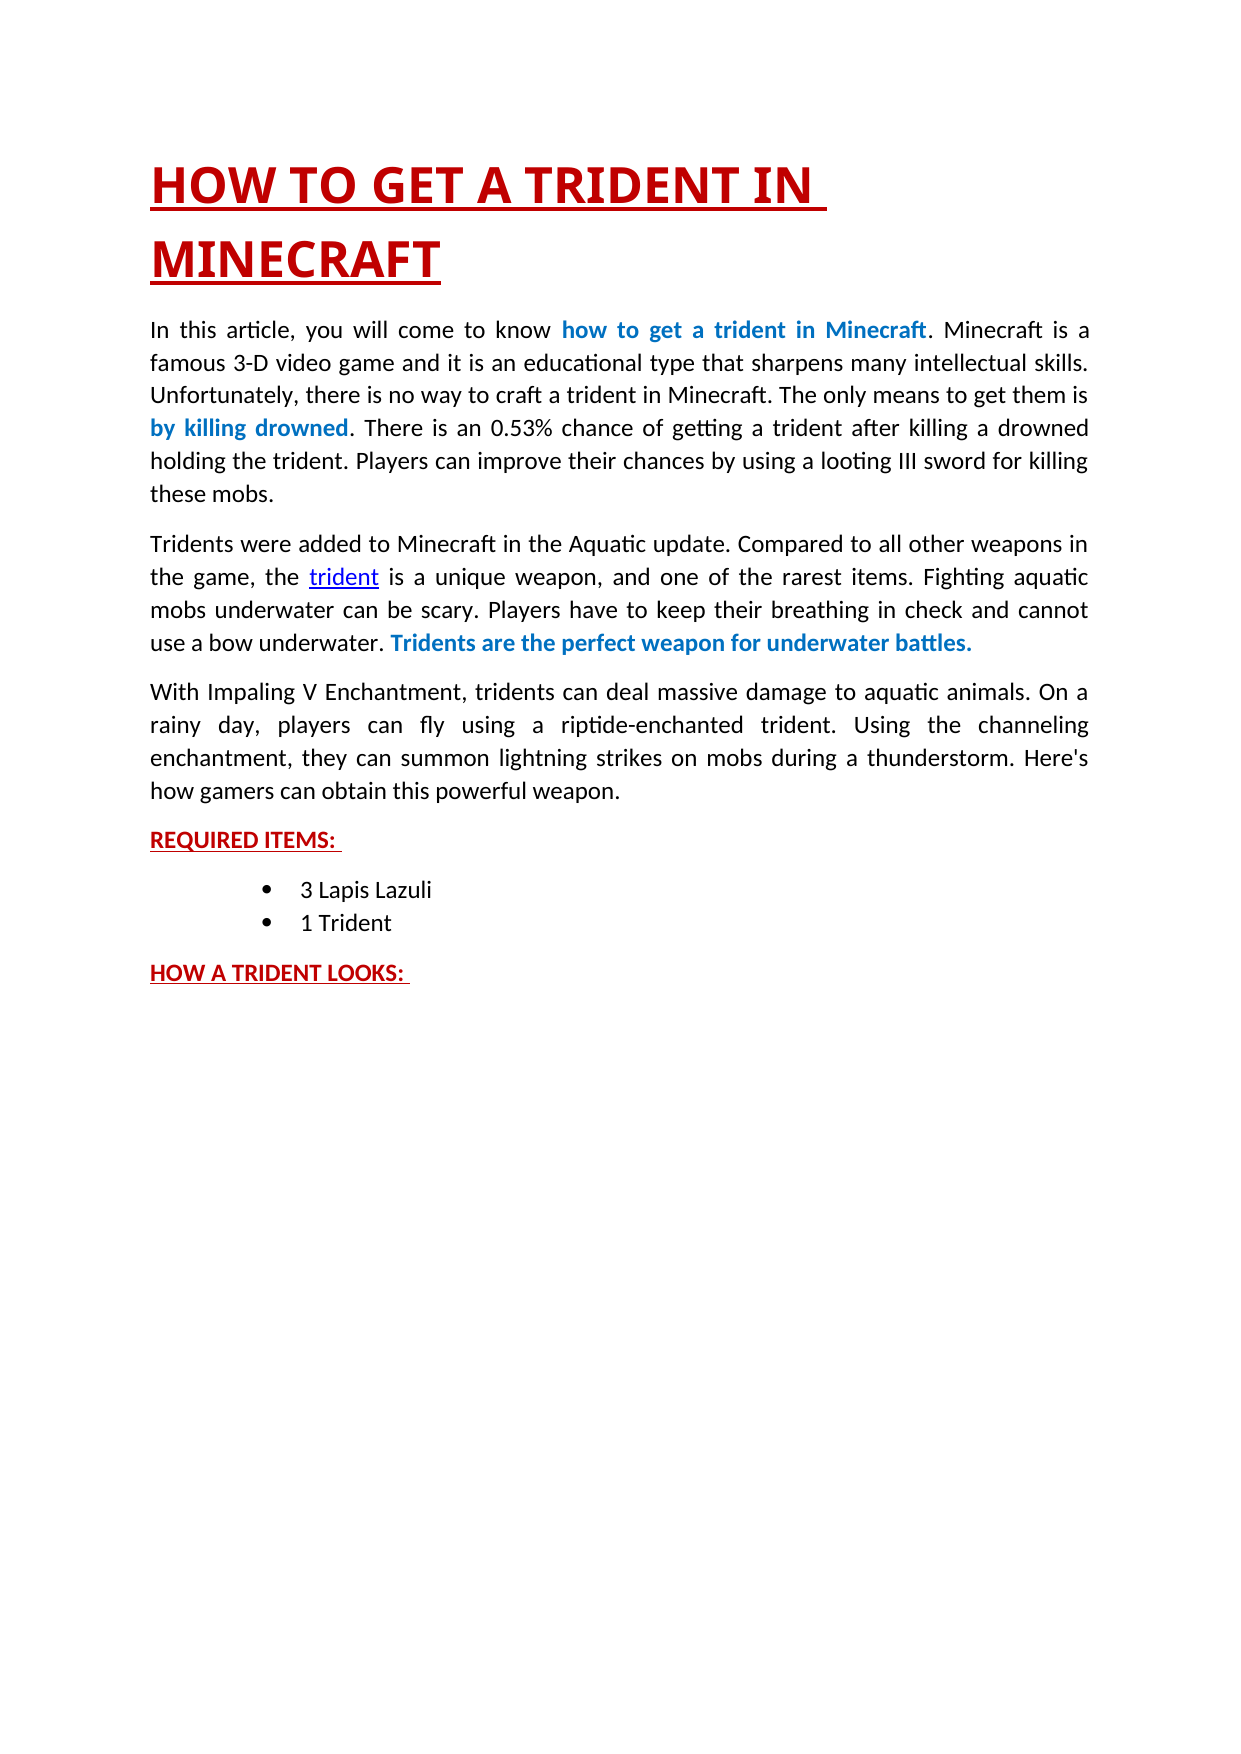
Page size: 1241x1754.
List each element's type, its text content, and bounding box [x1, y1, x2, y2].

text With Impaling V Enchantment, tridents can deal massive damage to aquatic animals. On a rainy day, players can fly using a riptide-enchanted trident. Using the channeling enchantment, they can summon lightning strikes on mobs during a thunderstorm. Here's how gamers can obtain this powerful weapon. [150, 676, 1090, 806]
list 1 Trident [262, 907, 1090, 938]
list 3 Lapis Lazuli [262, 874, 1090, 905]
text HOW TO GET A TRIDENT IN MINECRAFT [150, 150, 1090, 292]
text REQUIRED ITEMS: [150, 824, 1090, 855]
text HOW A TRIDENT LOOKS: [150, 957, 1090, 987]
text Tridents were added to Minecraft in the Aquatic update. Compared to all other weapons in the game, the trident is a unique weapon, and one of the rarest items. Fighting aquatic mobs underwater can be scary. Players have to keep their breathing in check and cannot use a bow underwater. Tridents are the perfect weapon for underwater battles. [150, 528, 1090, 657]
text In this article, you will come to know how to get a trident in Minecraft. Minecraft is a famous 3-D video game and it is an educational type that sharpens many intellectual skills. Unfortunately, there is no way to craft a trident in Minecraft. The only means to get them is by killing drowned. There is an 0.53% chance of getting a trident after killing a drowned holding the trident. Players can improve their chances by using a looting III sword for killing these mobs. [150, 314, 1090, 509]
